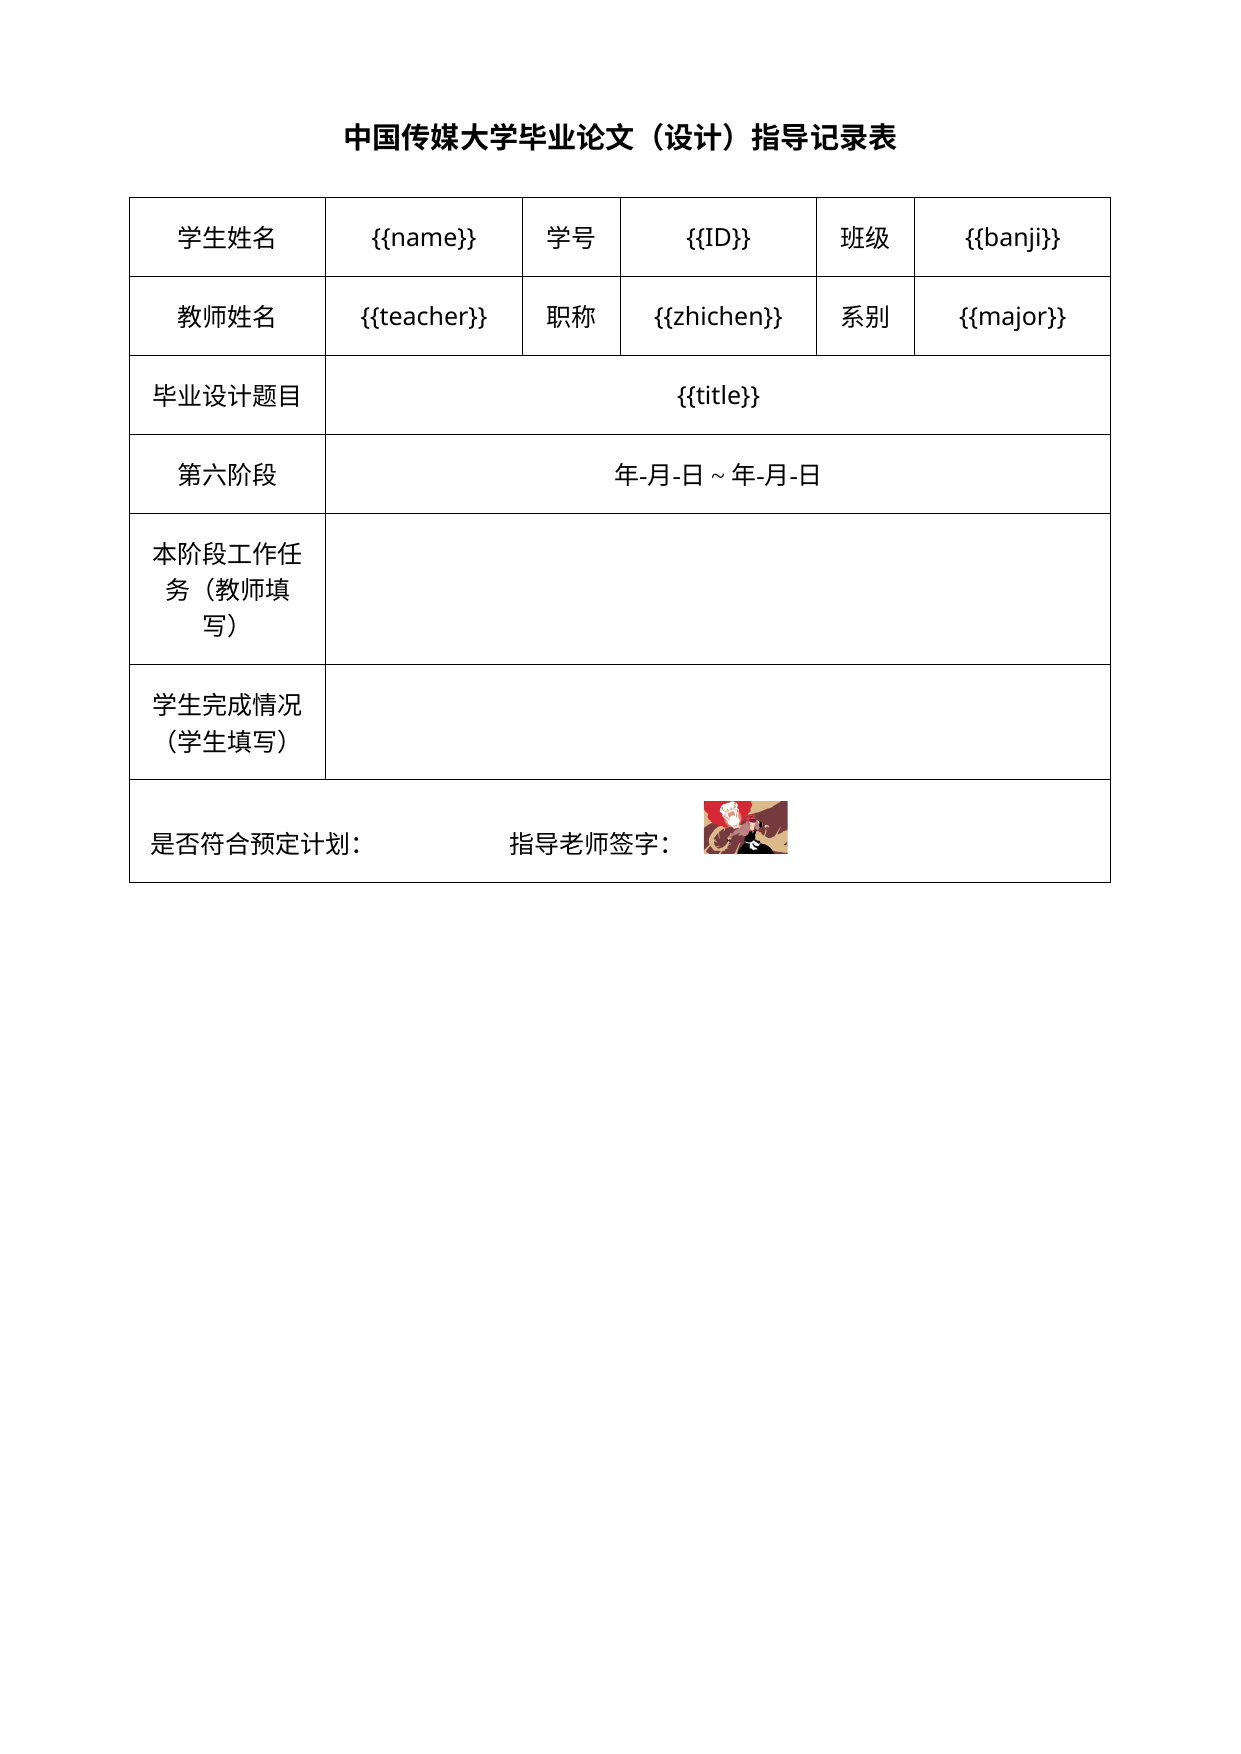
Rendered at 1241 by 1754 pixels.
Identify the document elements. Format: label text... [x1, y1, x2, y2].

table_cell 教师姓名 [130, 277, 325, 354]
table_header {{ID}} [621, 198, 816, 276]
table_header {{banji}} [915, 198, 1110, 276]
table_cell 第六阶段 [130, 435, 325, 512]
table_cell 系别 [817, 277, 914, 354]
table_header 班级 [817, 198, 914, 276]
table_cell {{teacher}} [326, 277, 522, 354]
table_cell [326, 514, 1110, 664]
table_header 学号 [523, 198, 620, 276]
table_cell {{zhichen}} [621, 277, 816, 354]
table_header {{name}} [326, 198, 522, 276]
text 中国传媒大学毕业论文（设计）指导记录表 [75, 115, 1165, 157]
table_cell 年-月-日 ~ 年-月-日 [326, 435, 1110, 512]
table_cell 职称 [523, 277, 620, 354]
table_cell {{title}} [326, 356, 1110, 433]
table_cell [326, 665, 1110, 779]
table_cell 毕业设计题目 [130, 356, 325, 433]
table_cell 学生完成情况（学生填写） [130, 665, 325, 779]
table_cell 本阶段工作任务（教师填写） [130, 514, 325, 664]
picture [703, 801, 788, 854]
table_cell {{major}} [915, 277, 1110, 354]
table_cell 是否符合预定计划： 指导老师签字： [130, 780, 1110, 882]
table_header 学生姓名 [130, 198, 325, 276]
